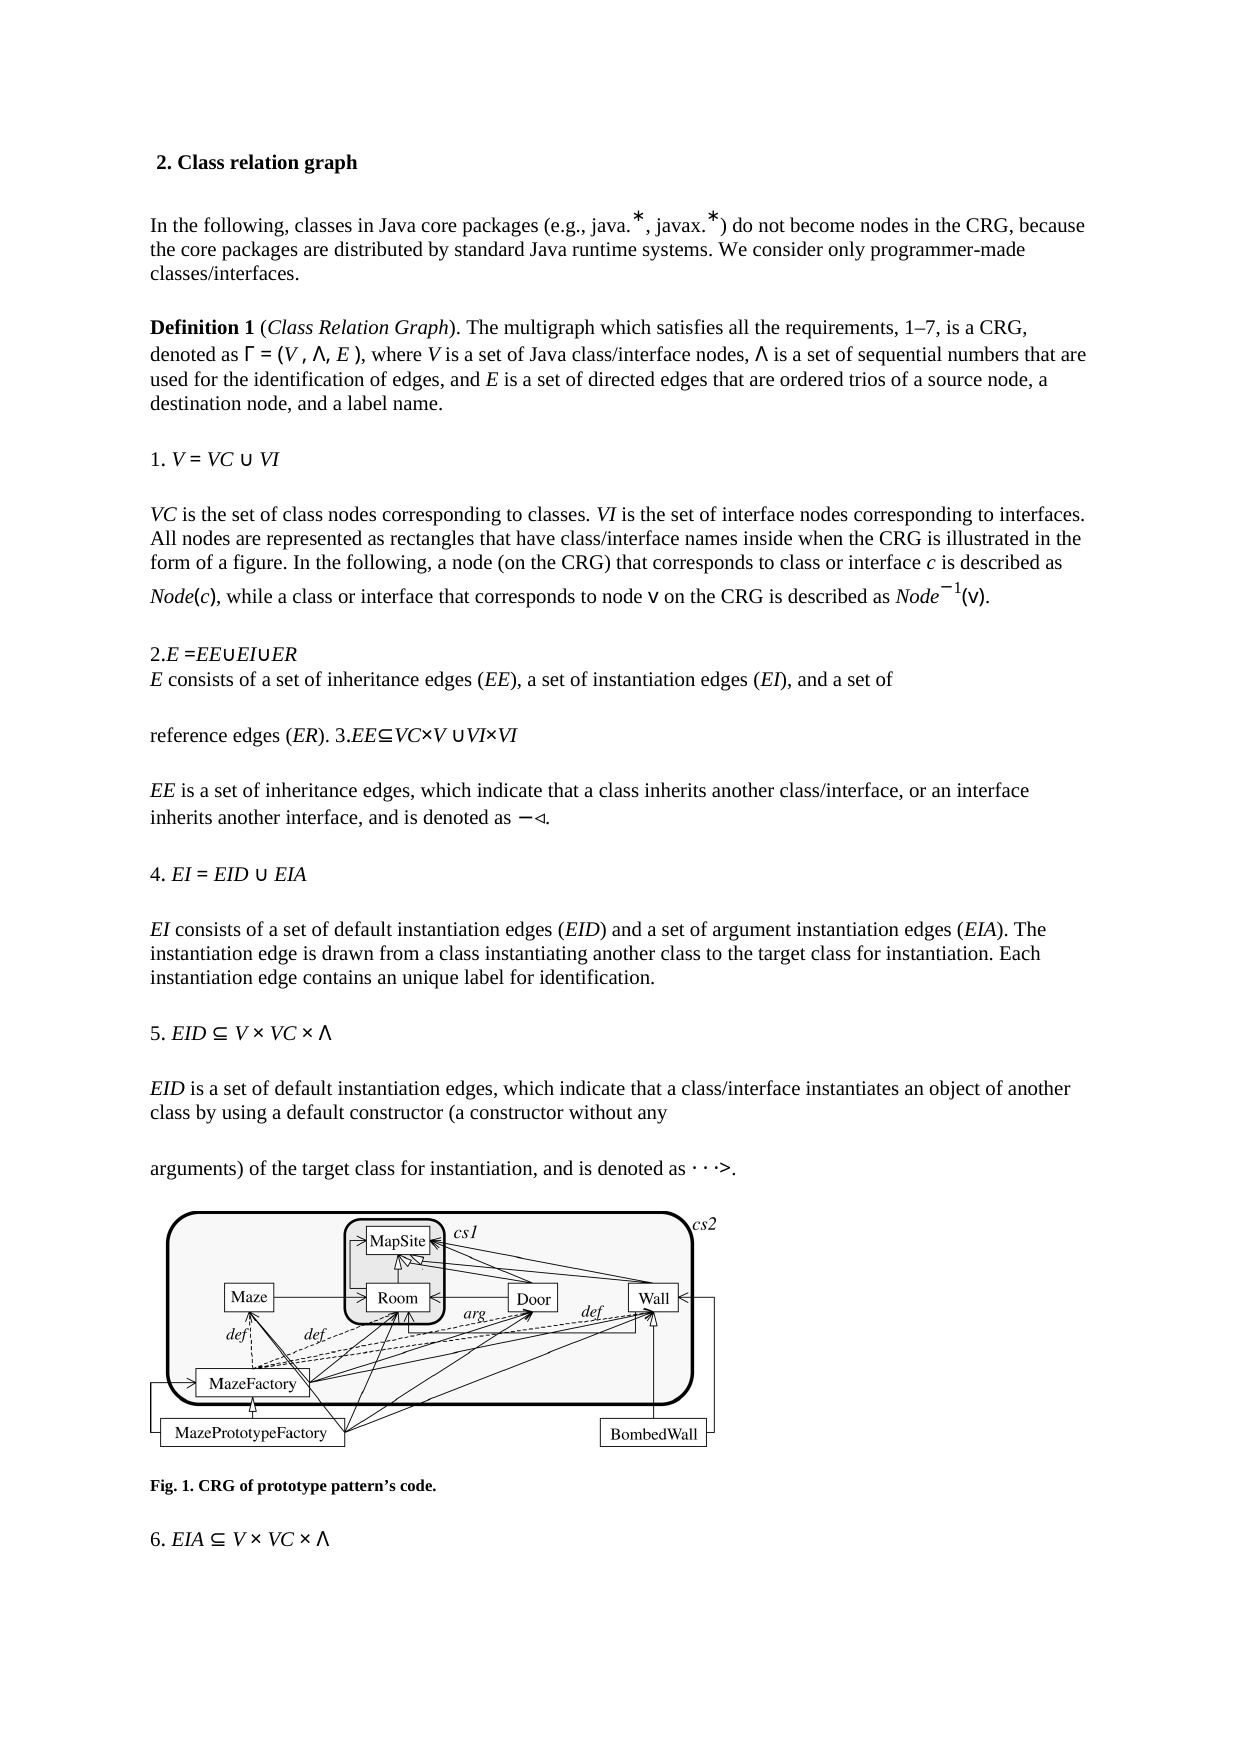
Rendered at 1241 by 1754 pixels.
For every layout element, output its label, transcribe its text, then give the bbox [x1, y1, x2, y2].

text arguments) of the target class for instantiation, and is denoted as · · ·>. [150, 1153, 1090, 1182]
text Fig. 1. CRG of prototype pattern’s code. [150, 1476, 1090, 1495]
text 4. EI = EID ∪ EIA [150, 859, 1090, 888]
text Definition 1 (Class Relation Graph). The multigraph which satisfies all the requirements, 1–7, is a CRG, denoted as Γ = (V , Λ, E ), where V is a set of Java class/interface nodes, Λ is a set of sequential numbers that are used for the identification of edges, and E is a set of directed edges that are ordered trios of a source node, a destination node, and a label name. [150, 314, 1090, 415]
text VC is the set of class nodes corresponding to classes. VI is the set of interface nodes corresponding to interfaces. All nodes are represented as rectangles that have class/interface names inside when the CRG is illustrated in the form of a figure. In the following, a node (on the CRG) that corresponds to class or interface c is described as Node(c), while a class or interface that corresponds to node v on the CRG is described as Node−1(v). [150, 502, 1090, 609]
text 1. V = VC ∪ VI [150, 444, 1090, 473]
picture [150, 1211, 717, 1447]
text 5. EID ⊆ V × VC × Λ [150, 1018, 1090, 1047]
text 6. EIA ⊆ V × VC × Λ [150, 1524, 1090, 1552]
text 2.E =EE∪EI∪ER E consists of a set of inheritance edges (EE), a set of instantiation edges (EI), and a set of [150, 639, 1090, 691]
text In the following, classes in Java core packages (e.g., java.∗, javax.∗) do not become nodes in the CRG, because the core packages are distributed by standard Java runtime systems. We consider only programmer-made classes/interfaces. [150, 203, 1090, 285]
text EI consists of a set of default instantiation edges (EID) and a set of argument instantiation edges (EIA). The instantiation edge is drawn from a class instantiating another class to the target class for instantiation. Each instantiation edge contains an unique label for identification. [150, 917, 1090, 989]
text EE is a set of inheritance edges, which indicate that a class inherits another class/interface, or an interface inherits another interface, and is denoted as −◃. [150, 778, 1090, 830]
text reference edges (ER). 3.EE⊆VC×V ∪VI×VI [150, 720, 1090, 749]
text EID is a set of default instantiation edges, which indicate that a class/interface instantiates an object of another class by using a default constructor (a constructor without any [150, 1076, 1090, 1124]
text 2. Class relation graph [150, 150, 1090, 174]
